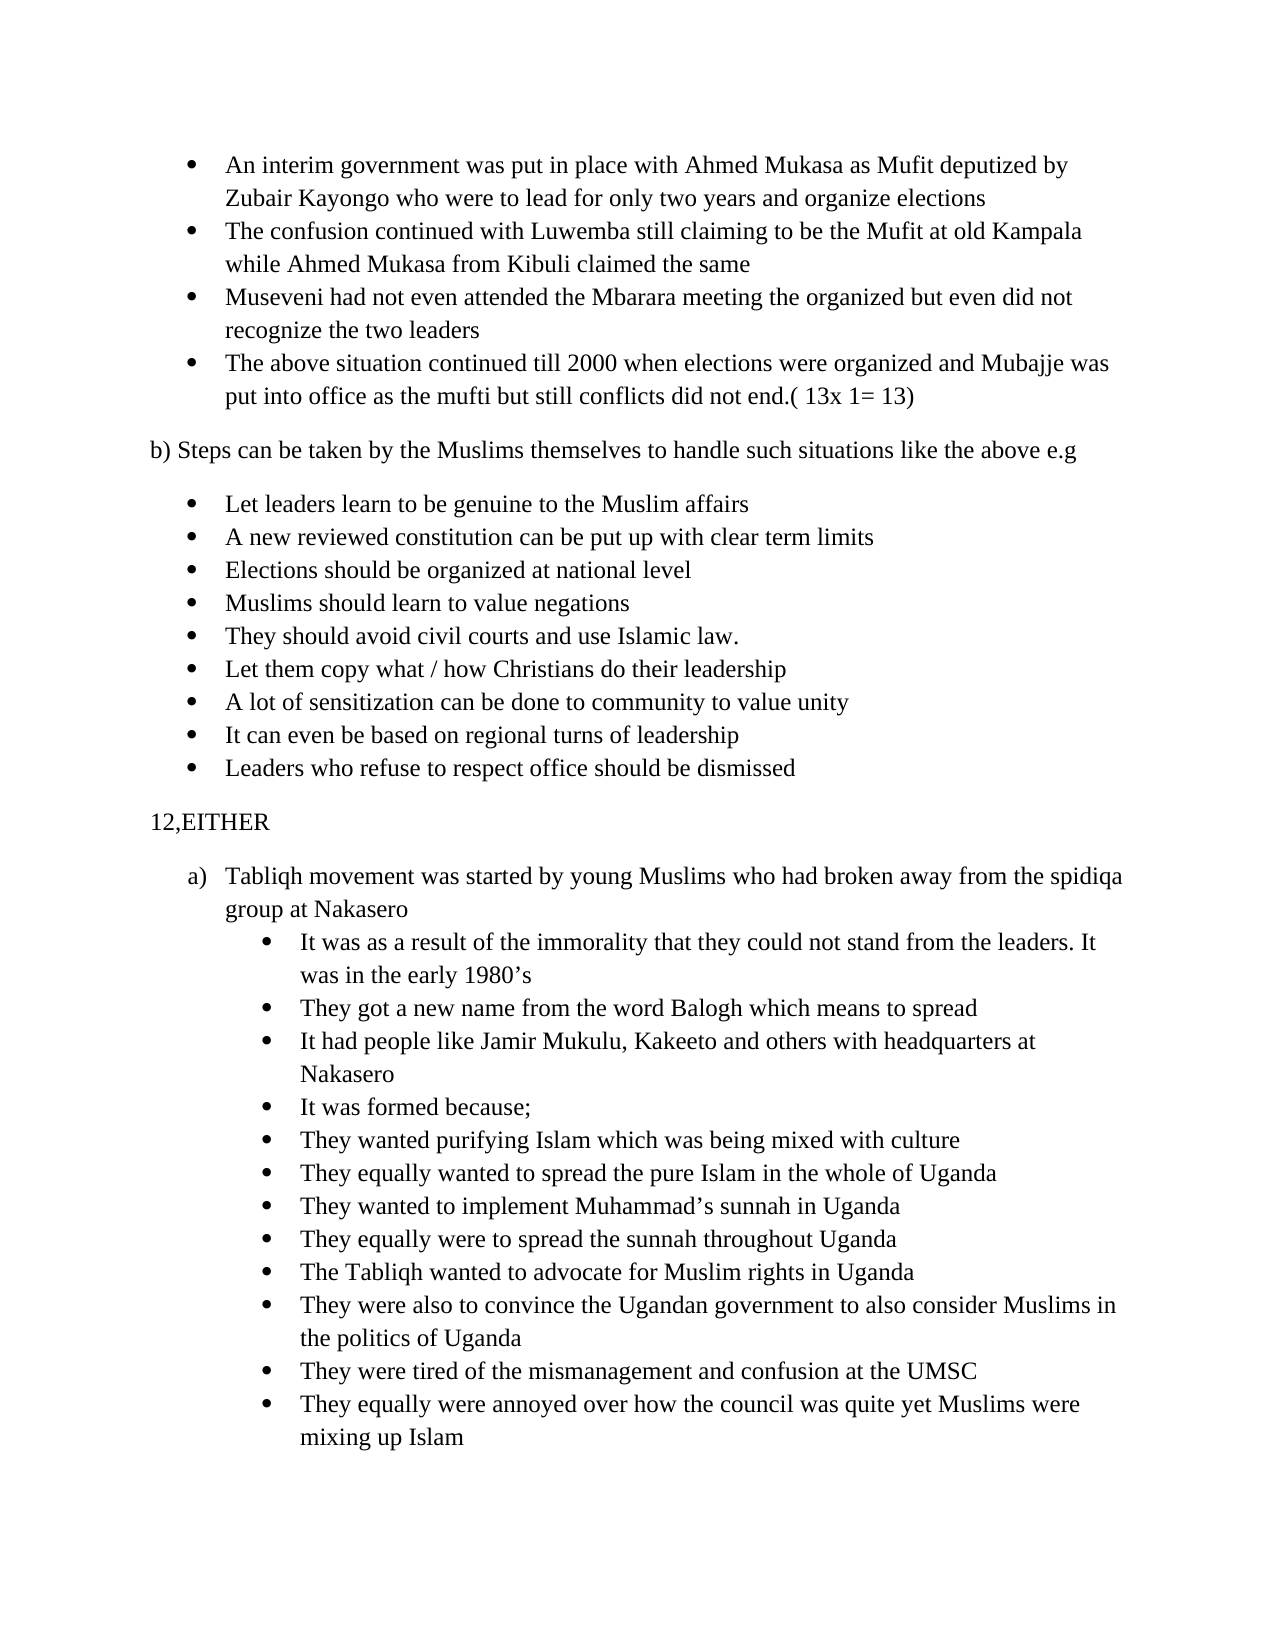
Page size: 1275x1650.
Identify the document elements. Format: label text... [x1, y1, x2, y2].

list Muslims should learn to value negations [187, 588, 1125, 617]
list Leaders who refuse to respect office should be dismissed [187, 753, 1125, 782]
list It was as a result of the immorality that they could not stand from the leaders. It was in the early 1980’s [262, 927, 1125, 988]
list They equally were to spread the sunnah throughout Uganda [262, 1224, 1125, 1253]
list Let them copy what / how Christians do their leadership [187, 654, 1125, 683]
list They wanted purifying Islam which was being mixed with culture [262, 1125, 1125, 1154]
list They got a new name from the word Balogh which means to spread [262, 993, 1125, 1022]
list They were tired of the mismanagement and confusion at the UMSC [262, 1356, 1125, 1385]
list They wanted to implement Muhammad’s sunnah in Uganda [262, 1191, 1125, 1220]
list They should avoid civil courts and use Islamic law. [187, 621, 1125, 650]
list It can even be based on regional turns of leadership [187, 720, 1125, 749]
list An interim government was put in place with Ahmed Mukasa as Mufit deputized by Zubair Kayongo who were to lead for only two years and organize elections [187, 150, 1125, 212]
list A lot of sensitization can be done to community to value unity [187, 687, 1125, 716]
list Let leaders learn to be genuine to the Muslim affairs [187, 489, 1125, 518]
list It was formed because; [262, 1092, 1125, 1121]
list The above situation continued till 2000 when elections were organized and Mubajje was put into office as the mufti but still conflicts did not end.( 13x 1= 13) [187, 348, 1125, 410]
list Museveni had not even attended the Mbarara meeting the organized but even did not recognize the two leaders [187, 282, 1125, 344]
text 12,EITHER [150, 807, 1125, 836]
list Tabliqh movement was started by young Muslims who had broken away from the spidiqa group at Nakasero [187, 861, 1125, 922]
list They were also to convince the Ugandan government to also consider Muslims in the politics of Uganda [262, 1290, 1125, 1352]
list A new reviewed constitution can be put up with clear term limits [187, 522, 1125, 551]
list It had people like Jamir Mukulu, Kakeeto and others with headquarters at Nakasero [262, 1026, 1125, 1088]
list The confusion continued with Luwemba still claiming to be the Mufit at old Kampala while Ahmed Mukasa from Kibuli claimed the same [187, 216, 1125, 278]
list They equally wanted to spread the pure Islam in the whole of Uganda [262, 1158, 1125, 1187]
list Elections should be organized at national level [187, 555, 1125, 584]
list They equally were annoyed over how the council was quite yet Muslims were mixing up Islam [262, 1389, 1125, 1451]
list The Tabliqh wanted to advocate for Muslim rights in Uganda [262, 1257, 1125, 1286]
text b) Steps can be taken by the Muslims themselves to handle such situations like the above e.g [150, 435, 1125, 464]
